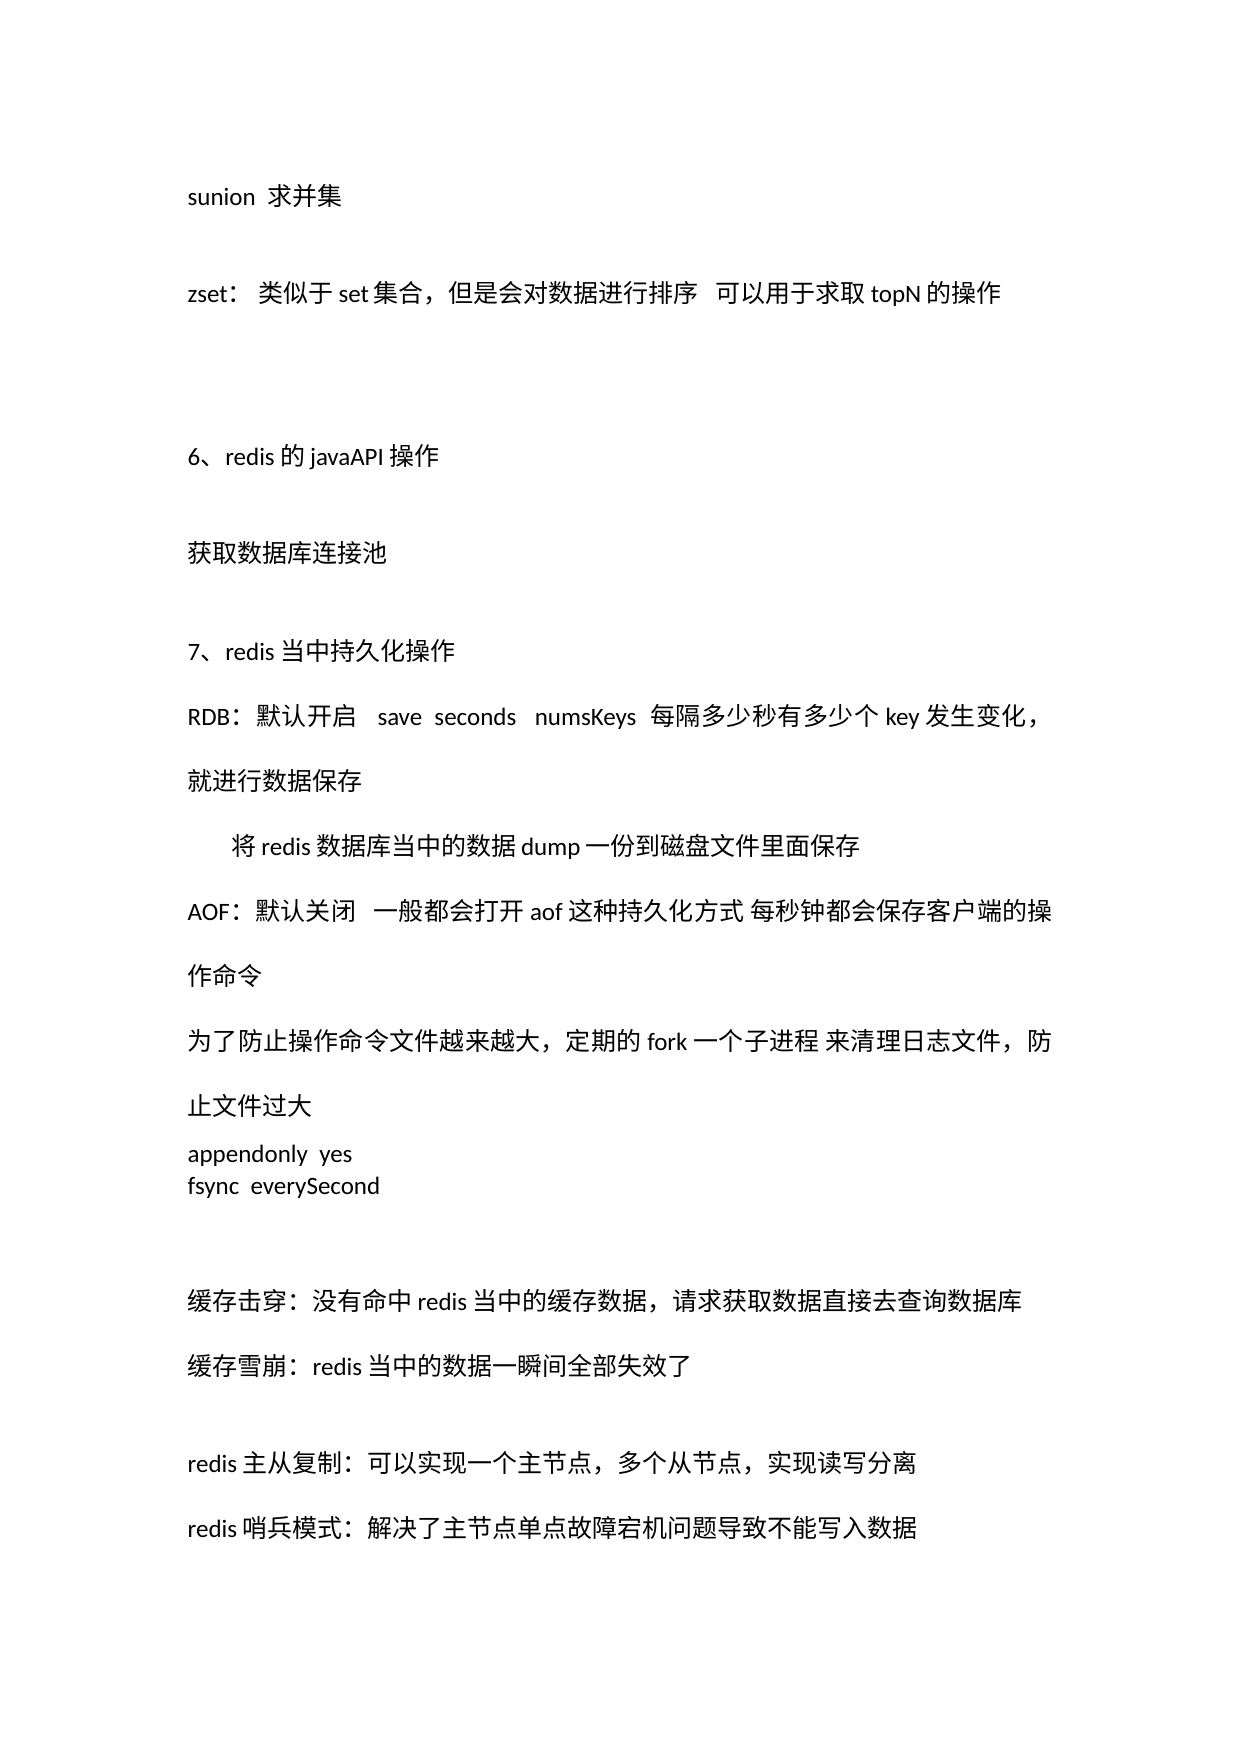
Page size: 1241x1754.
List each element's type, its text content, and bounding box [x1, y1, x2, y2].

text 获取数据库连接池 [187, 519, 1053, 584]
text RDB：默认开启 save seconds numsKeys 每隔多少秒有多少个key发生变化，就进行数据保存 [187, 682, 1053, 812]
text 6、redis的javaAPI操作 [187, 422, 1053, 487]
text 为了防止操作命令文件越来越大，定期的fork 一个子进程 来清理日志文件，防止文件过大 [187, 1007, 1053, 1137]
text redis哨兵模式：解决了主节点单点故障宕机问题导致不能写入数据 [187, 1494, 1053, 1559]
text AOF：默认关闭 一般都会打开aof这种持久化方式 每秒钟都会保存客户端的操作命令 [187, 877, 1053, 1007]
text appendonly yes [187, 1137, 1053, 1169]
text 缓存雪崩：redis当中的数据一瞬间全部失效了 [187, 1332, 1053, 1397]
text fsync everySecond [187, 1169, 1053, 1202]
text sunion 求并集 [187, 162, 1053, 227]
text 将redis数据库当中的数据dump一份到磁盘文件里面保存 [187, 812, 1053, 877]
text 7、redis当中持久化操作 [187, 617, 1053, 682]
text 缓存击穿：没有命中redis当中的缓存数据，请求获取数据直接去查询数据库 [187, 1267, 1053, 1332]
text redis主从复制：可以实现一个主节点，多个从节点，实现读写分离 [187, 1429, 1053, 1494]
text zset： 类似于set集合，但是会对数据进行排序 可以用于求取topN的操作 [187, 259, 1053, 324]
